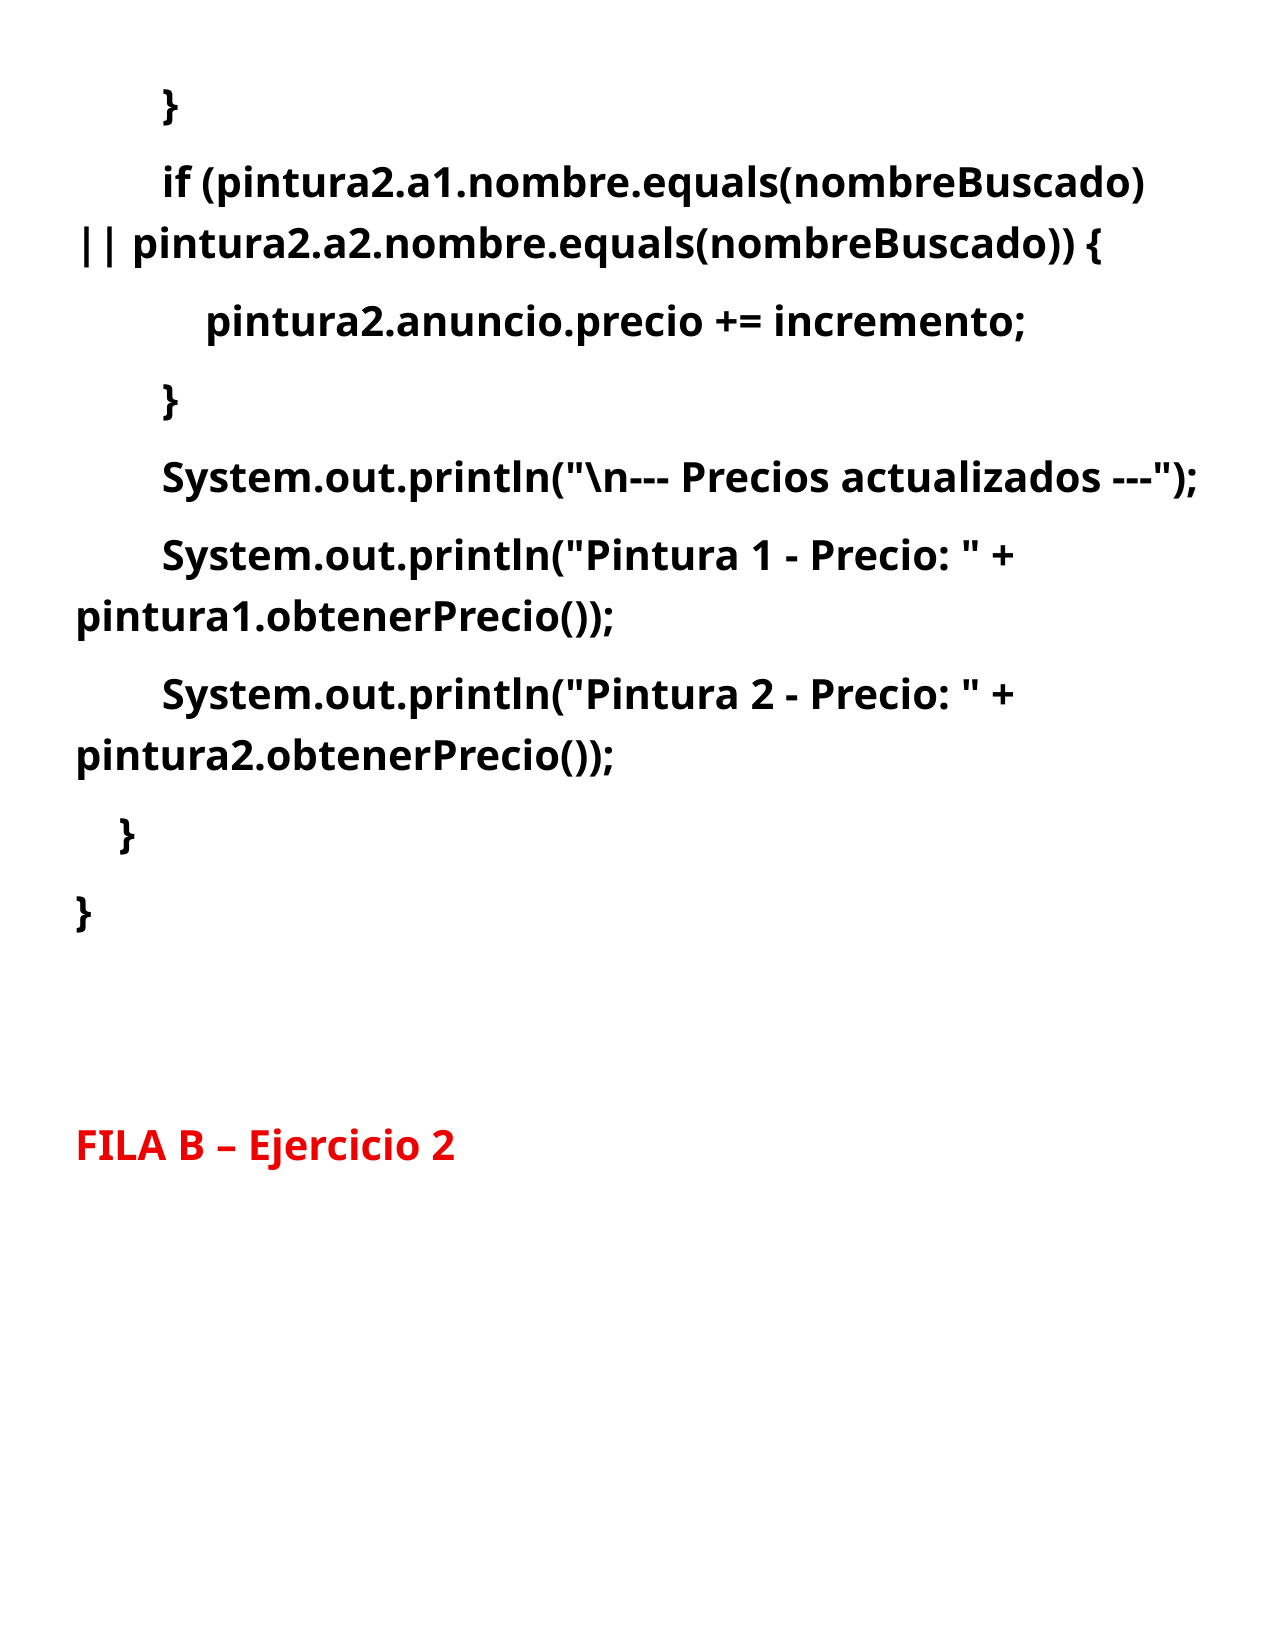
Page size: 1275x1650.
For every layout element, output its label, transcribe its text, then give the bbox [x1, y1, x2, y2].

text System.out.println("Pintura 1 - Precio: " + pintura1.obtenerPrecio()); [75, 526, 1200, 644]
text } [75, 882, 1200, 939]
text } [75, 75, 1200, 132]
text } [75, 804, 1200, 861]
text FILA B – Ejercicio 2 [75, 1116, 1200, 1173]
text if (pintura2.a1.nombre.equals(nombreBuscado) || pintura2.a2.nombre.equals(nombreBuscado)) { [75, 153, 1200, 271]
text System.out.println("\n--- Precios actualizados ---"); [75, 448, 1200, 505]
text pintura2.anuncio.precio += incremento; [75, 292, 1200, 349]
text System.out.println("Pintura 2 - Precio: " + pintura2.obtenerPrecio()); [75, 665, 1200, 783]
text } [75, 370, 1200, 427]
